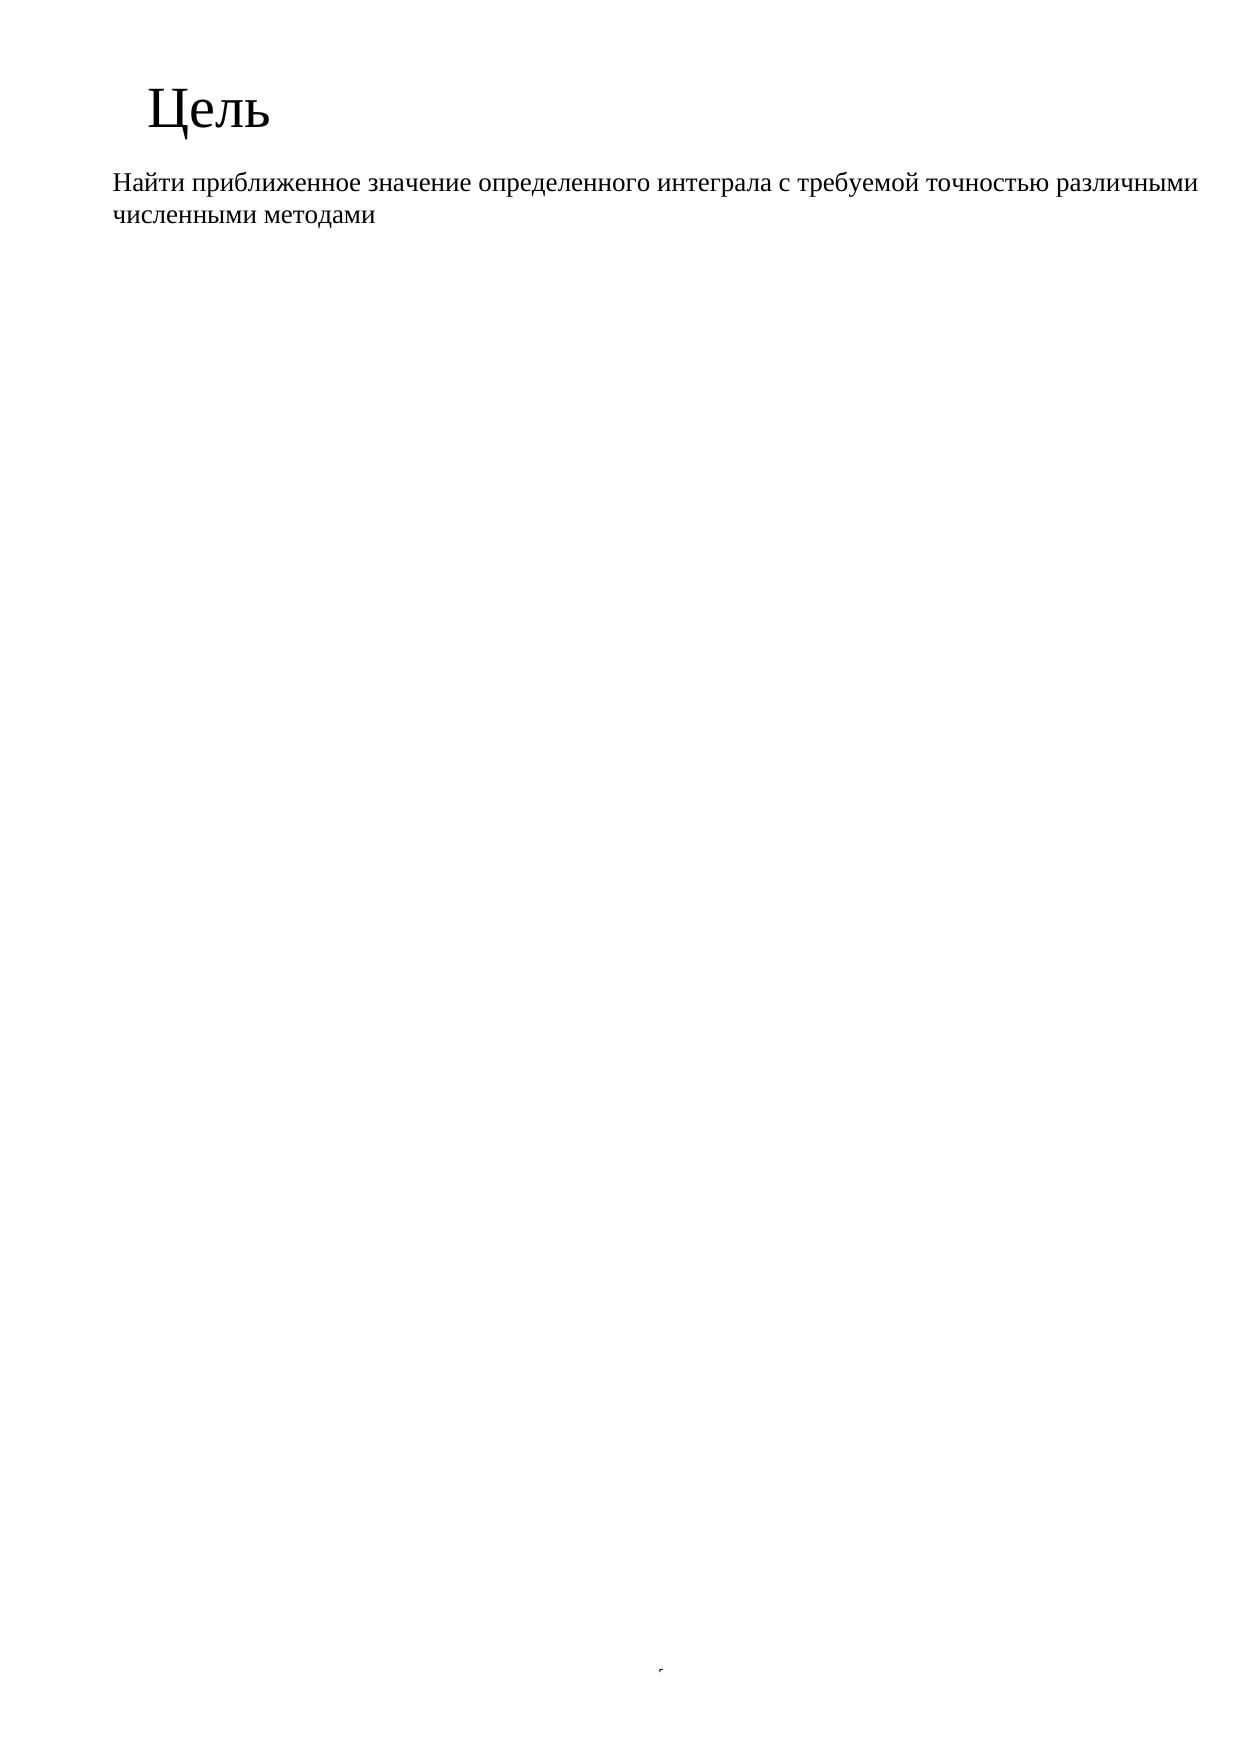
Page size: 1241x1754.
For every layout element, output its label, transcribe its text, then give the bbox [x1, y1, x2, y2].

subtitle Цель [148, 73, 1203, 140]
text Найти приближенное значение определенного интеграла с требуемой точностью различными численными методами [112, 167, 1203, 229]
